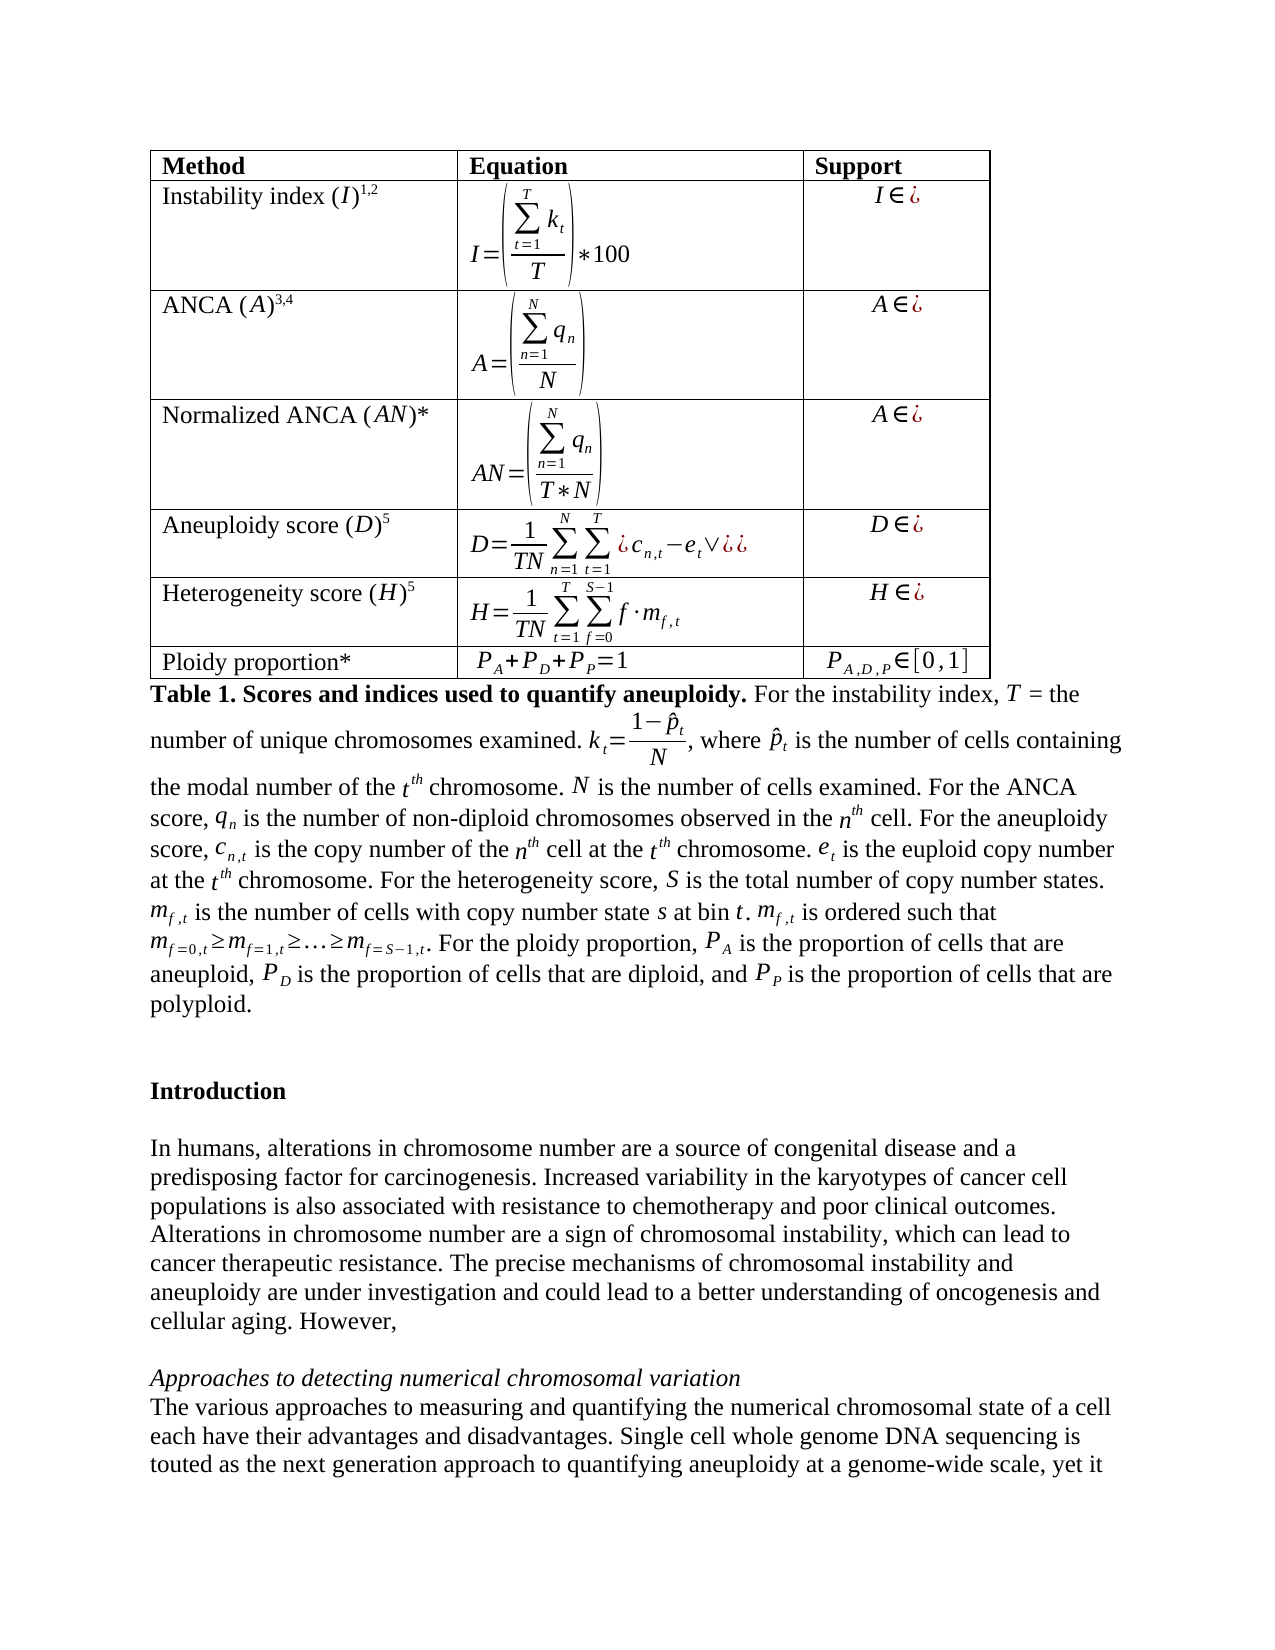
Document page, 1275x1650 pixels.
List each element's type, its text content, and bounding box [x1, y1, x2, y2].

table_cell [804, 291, 989, 399]
table_cell [804, 510, 989, 577]
table_cell Ploidy proportion* [151, 647, 457, 678]
table_cell [804, 578, 989, 646]
table_cell ANCA ()3,4 [151, 291, 457, 399]
text Introduction [150, 1076, 1125, 1104]
table_cell [804, 647, 989, 678]
text Approaches to detecting numerical chromosomal variation [150, 1363, 1125, 1392]
table_cell [804, 400, 989, 509]
table_cell [458, 400, 803, 509]
table_cell Instability index ()1,2 [151, 181, 457, 289]
table_cell Heterogeneity score ()5 [151, 578, 457, 646]
table_cell [458, 510, 803, 577]
text Table 1. Scores and indices used to quantify aneuploidy. For the instability index, = the number of unique chromosomes examined. , where is the number of cells containing the modal number of the chromosome. is the number of cells examined. For the ANCA score, is the number of non-diploid chromosomes observed in the cell. For the aneuploidy score, is the copy number of the cell at the chromosome. is the euploid copy number at the chromosome. For the heterogeneity score, is the total number of copy number states. is the number of cells with copy number state at bin . is ordered such that . For the ploidy proportion, is the proportion of cells that are aneuploid, is the proportion of cells that are diploid, and is the proportion of cells that are polyploid. [150, 679, 1125, 1018]
table_header Equation [458, 151, 803, 180]
table_cell Aneuploidy score ()5 [151, 510, 457, 577]
table_cell [804, 181, 989, 289]
table_cell [458, 578, 803, 646]
table_header Support [804, 151, 989, 180]
table_header Method [151, 151, 457, 180]
table_cell [458, 181, 803, 289]
table_cell [458, 291, 803, 399]
table_cell Normalized ANCA ()* [151, 400, 457, 509]
text In humans, alterations in chromosome number are a source of congenital disease and a predisposing factor for carcinogenesis. Increased variability in the karyotypes of cancer cell populations is also associated with resistance to chemotherapy and poor clinical outcomes. Alterations in chromosome number are a sign of chromosomal instability, which can lead to cancer therapeutic resistance. The precise mechanisms of chromosomal instability and aneuploidy are under investigation and could lead to a better understanding of oncogenesis and cellular aging. However, [150, 1133, 1125, 1334]
table_cell [458, 647, 803, 678]
